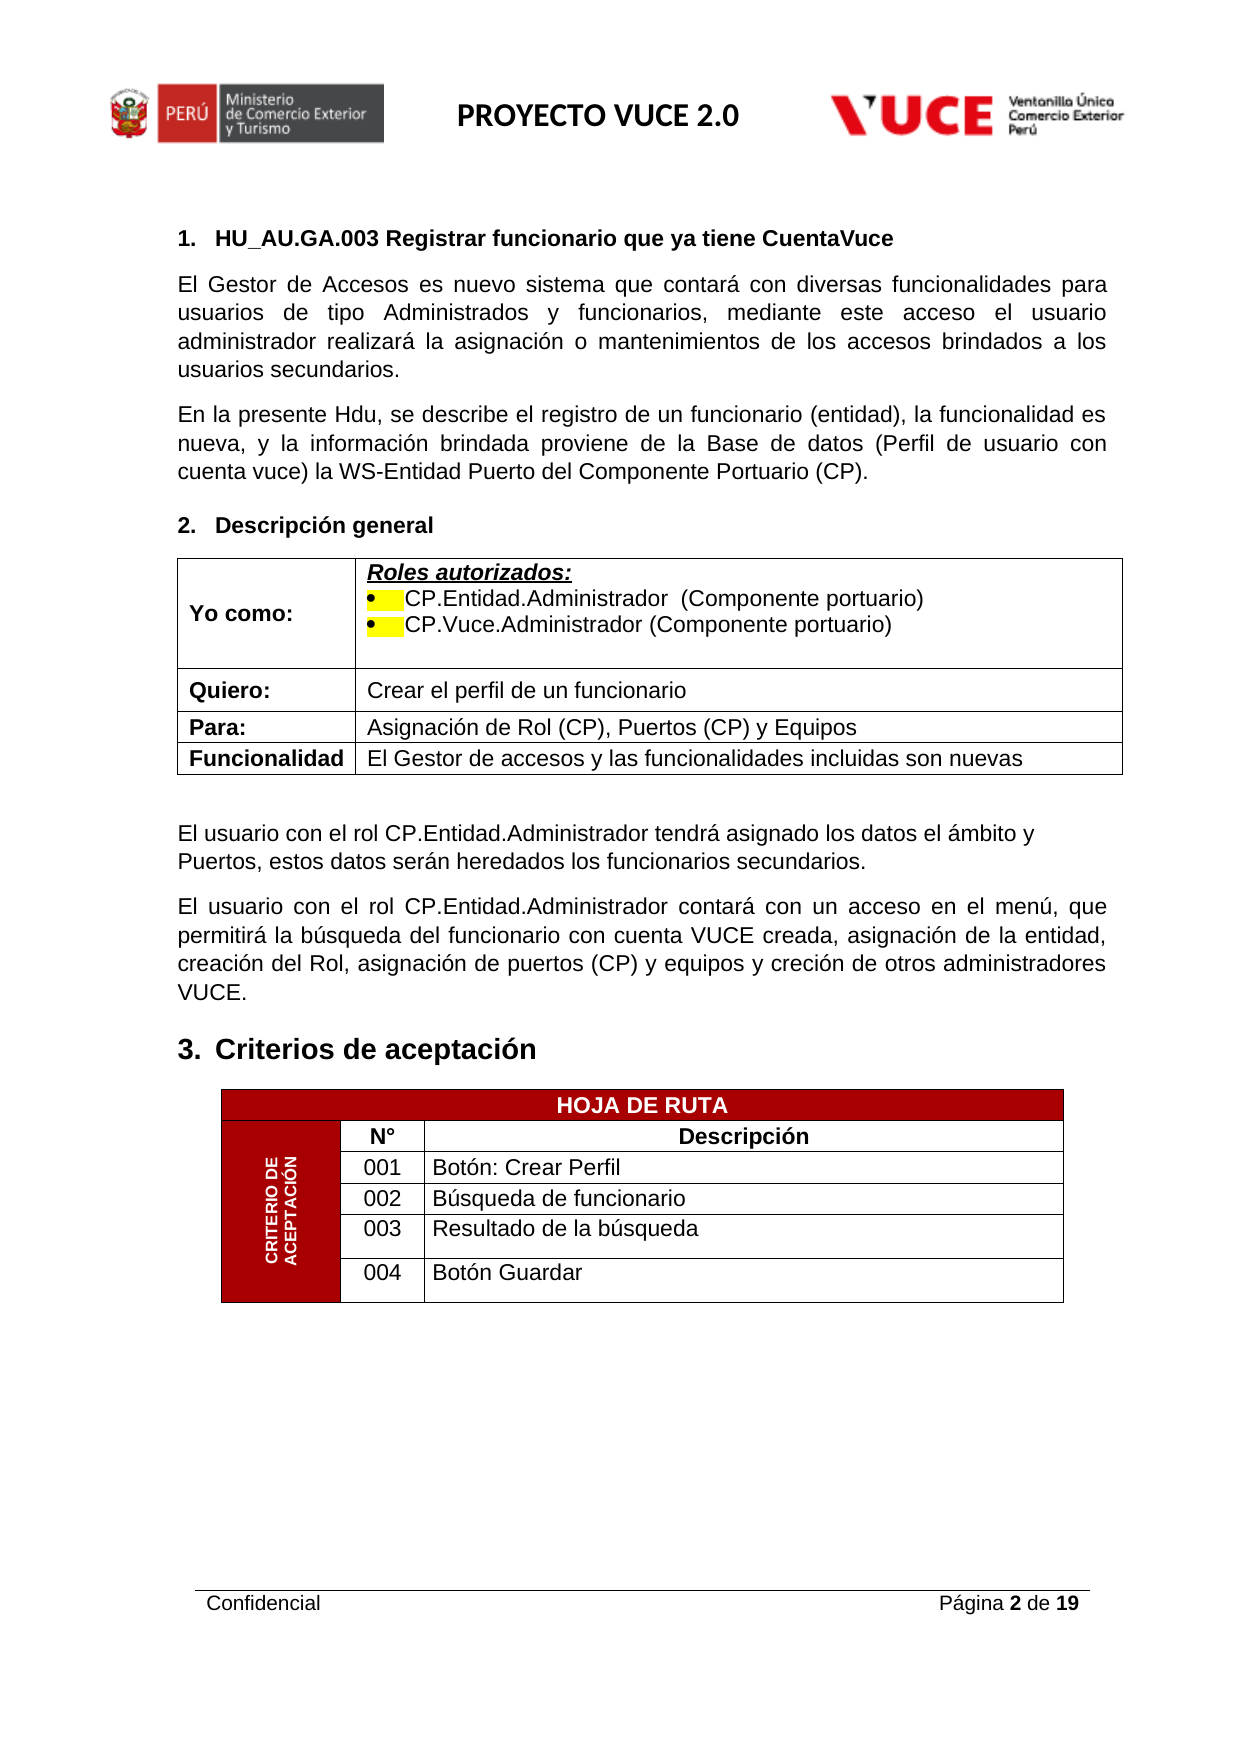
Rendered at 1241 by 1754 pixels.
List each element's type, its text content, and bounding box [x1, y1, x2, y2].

text El usuario con el rol CP.Entidad.Administrador contará con un acceso en el menú, que permitirá la búsqueda del funcionario con cuenta VUCE creada, asignación de la entidad, creación del Rol, asignación de puertos (CP) y equipos y creción de otros administradores VUCE. [177, 893, 1107, 1005]
picture [99, 82, 384, 145]
text El Gestor de Accesos es nuevo sistema que contará con diversas funcionalidades para usuarios de tipo Administrados y funcionarios, mediante este acceso el usuario administrador realizará la asignación o mantenimientos de los accesos brindados a los usuarios secundarios. [177, 271, 1107, 383]
subtitle Criterios de aceptación [177, 1032, 1107, 1066]
table_cell Descripción [425, 1121, 1063, 1151]
subtitle Descripción general [177, 512, 1107, 538]
table_cell Búsqueda de funcionario [425, 1184, 1063, 1214]
table_cell 002 [341, 1184, 424, 1214]
subtitle HU_AU.GA.003 Registrar funcionario que ya tiene CuentaVuce [177, 225, 1107, 252]
table_cell Quiero: [178, 669, 355, 711]
table_cell Botón: Crear Perfil [425, 1152, 1063, 1182]
table_cell 004 [341, 1259, 424, 1302]
table_cell Asignación de Rol (CP), Puertos (CP) y Equipos [356, 712, 1122, 742]
table_header Yo como: [178, 559, 355, 668]
picture [823, 83, 1136, 147]
text En la presente Hdu, se describe el registro de un funcionario (entidad), la funcionalidad es nueva, y la información brindada proviene de la Base de datos (Perfil de usuario con cuenta vuce) la WS-Entidad Puerto del Componente Portuario (CP). [177, 401, 1107, 484]
table_cell Crear el perfil de un funcionario [356, 669, 1122, 711]
table_cell 003 [341, 1215, 424, 1258]
table_header HOJA DE RUTA [222, 1090, 1063, 1120]
table_header Roles autorizados: CP.Entidad.Administrador (Componente portuario) CP.Vuce.Administrador (Componente portuario) [356, 559, 1122, 668]
table_cell Para: [178, 712, 355, 742]
table_cell El Gestor de accesos y las funcionalidades incluidas son nuevas [356, 743, 1122, 774]
table_cell N° [341, 1121, 424, 1151]
table_cell CRITERIO DE ACEPTACIÓN [222, 1121, 340, 1302]
text El usuario con el rol CP.Entidad.Administrador tendrá asignado los datos el ámbito y Puertos, estos datos serán heredados los funcionarios secundarios. [177, 820, 1107, 874]
table_cell 001 [341, 1152, 424, 1182]
table_cell Botón Guardar [425, 1259, 1063, 1302]
table_cell Resultado de la búsqueda [425, 1215, 1063, 1258]
table_cell Funcionalidad [178, 743, 355, 774]
